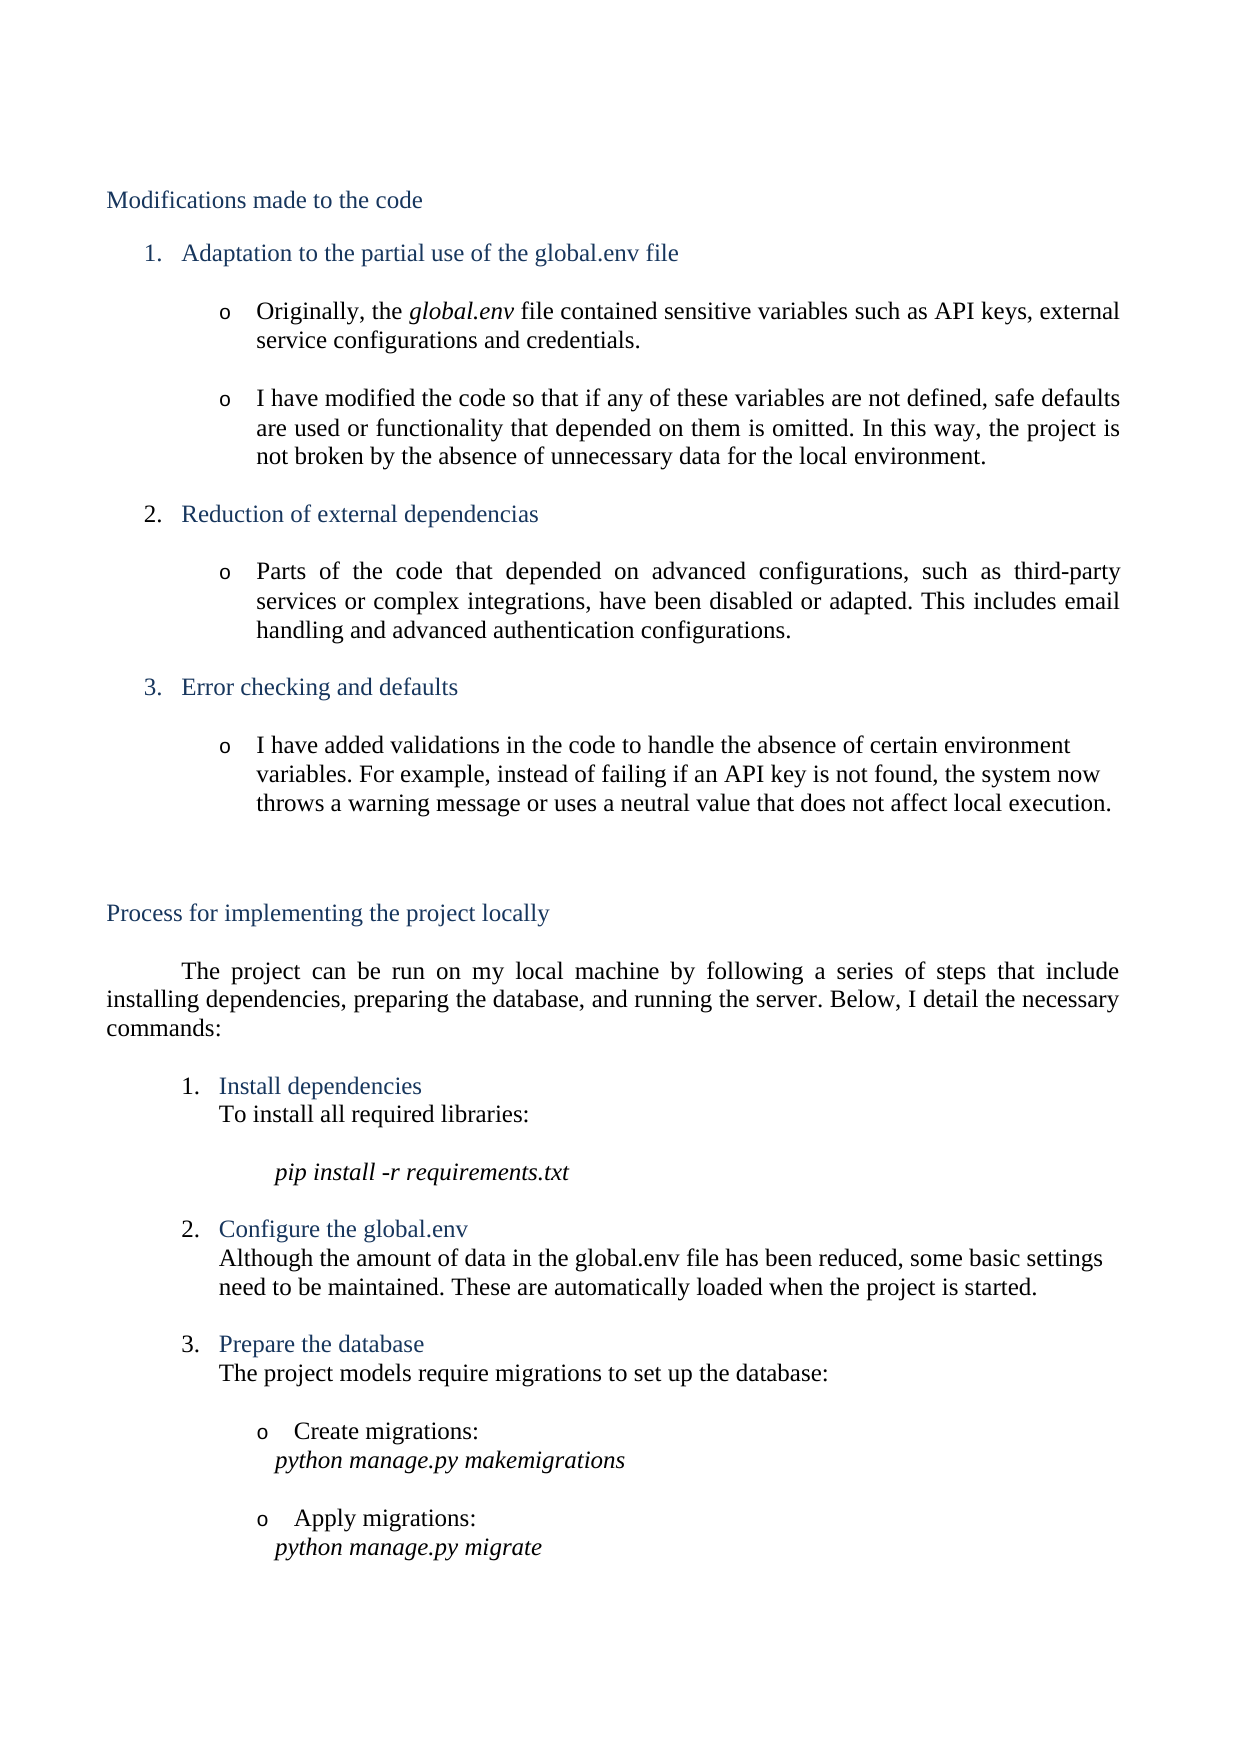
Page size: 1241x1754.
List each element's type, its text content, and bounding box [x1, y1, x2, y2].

list I have added validations in the code to handle the absence of certain environment variables. For example, instead of failing if an API key is not found, the system now throws a warning message or uses a neutral value that does not affect local execution. [219, 730, 1121, 817]
list Originally, the global.env file contained sensitive variables such as API keys, external service configurations and credentials. [219, 296, 1121, 354]
list Reduction of external dependencias [144, 499, 1121, 528]
text Process for implementing the project locally [106, 898, 1121, 927]
list I have modified the code so that if any of these variables are not defined, safe defaults are used or functionality that depended on them is omitted. In this way, the project is not broken by the absence of unnecessary data for the local environment. [219, 383, 1121, 470]
list Prepare the database The project models require migrations to set up the database: [181, 1329, 1121, 1387]
list Error checking and defaults [144, 672, 1121, 701]
text pip install -r requirements.txt [275, 1157, 1121, 1186]
text The project can be run on my local machine by following a series of steps that include installing dependencies, preparing the database, and running the server. Below, I detail the necessary commands: [106, 956, 1121, 1042]
list Create migrations: [256, 1416, 1121, 1445]
list Configure the global.env Although the amount of data in the global.env file has been reduced, some basic settings need to be maintained. These are automatically loaded when the project is started. [181, 1214, 1121, 1301]
text python manage.py migrate [275, 1532, 1121, 1561]
list Apply migrations: [256, 1503, 1121, 1532]
list Install dependencies To install all required libraries: [181, 1071, 1121, 1128]
list Parts of the code that depended on advanced configurations, such as third-party services or complex integrations, have been disabled or adapted. This includes email handling and advanced authentication configurations. [219, 556, 1121, 643]
text Modifications made to the code [106, 186, 1121, 214]
list Adaptation to the partial use of the global.env file [144, 238, 1121, 267]
text python manage.py makemigrations [275, 1445, 1121, 1474]
